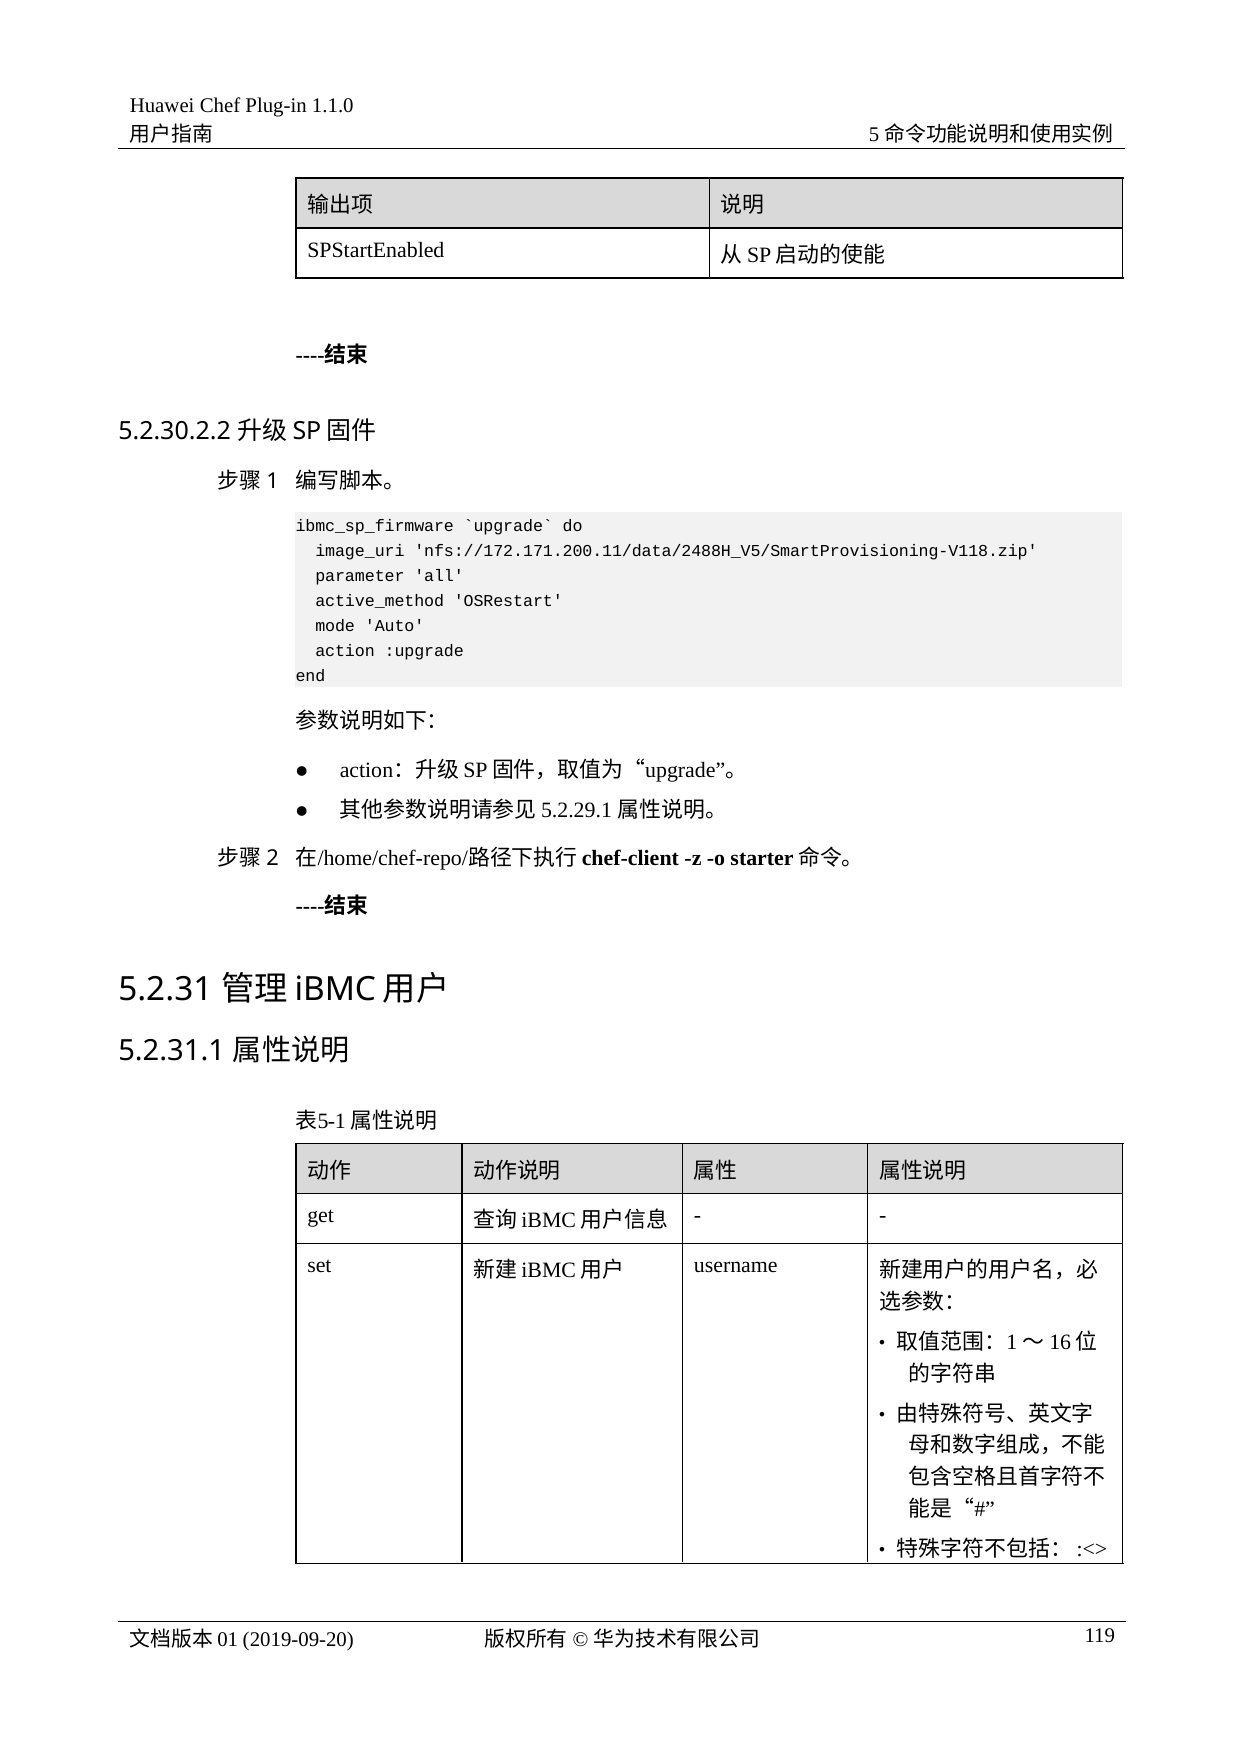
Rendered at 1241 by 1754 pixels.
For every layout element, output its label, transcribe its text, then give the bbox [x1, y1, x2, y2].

text ----结束 [295, 888, 1122, 920]
table_header 说明 [710, 179, 1122, 227]
subtitle 管理iBMC用户 [118, 962, 1122, 1010]
table_header 动作说明 [463, 1144, 682, 1193]
list action：升级SP固件，取值为“upgrade”。 [295, 752, 1122, 783]
subtitle 升级SP固件 [118, 410, 1122, 447]
table_header 动作 [297, 1144, 461, 1193]
table_cell 新建iBMC用户 [463, 1244, 682, 1562]
table_cell 从SP启动的使能 [710, 229, 1122, 277]
table_cell - [868, 1194, 1122, 1242]
text 参数说明如下： [295, 703, 1122, 735]
text ibmc_sp_firmware `upgrade` do image_uri 'nfs://172.171.200.11/data/2488H_V5/SmartProvisioning-V118.zip' parameter 'all' active_method 'OSRestart' mode 'Auto' action :upgrade end [295, 512, 1122, 687]
subtitle 属性说明 [118, 1027, 1122, 1069]
text ----结束 [295, 337, 1122, 369]
table_cell 查询iBMC用户信息 [463, 1194, 682, 1242]
text 在/home/chef-repo/路径下执行chef-client -z -o starter命令。 [279, 840, 1122, 872]
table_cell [868, 1244, 1122, 1562]
table_header 属性 [683, 1144, 867, 1193]
text 属性说明 [295, 1103, 1122, 1134]
list 编写脚本。 [279, 463, 1122, 495]
table_cell username [683, 1244, 867, 1562]
table_cell - [683, 1194, 867, 1242]
list 其他参数说明请参见5.2.29.1 属性说明。 [295, 792, 1122, 823]
table_cell get [297, 1194, 461, 1242]
table_header 属性说明 [868, 1144, 1122, 1193]
table_cell SPStartEnabled [297, 229, 709, 277]
table_header 输出项 [297, 179, 709, 227]
table_cell set [297, 1244, 461, 1562]
